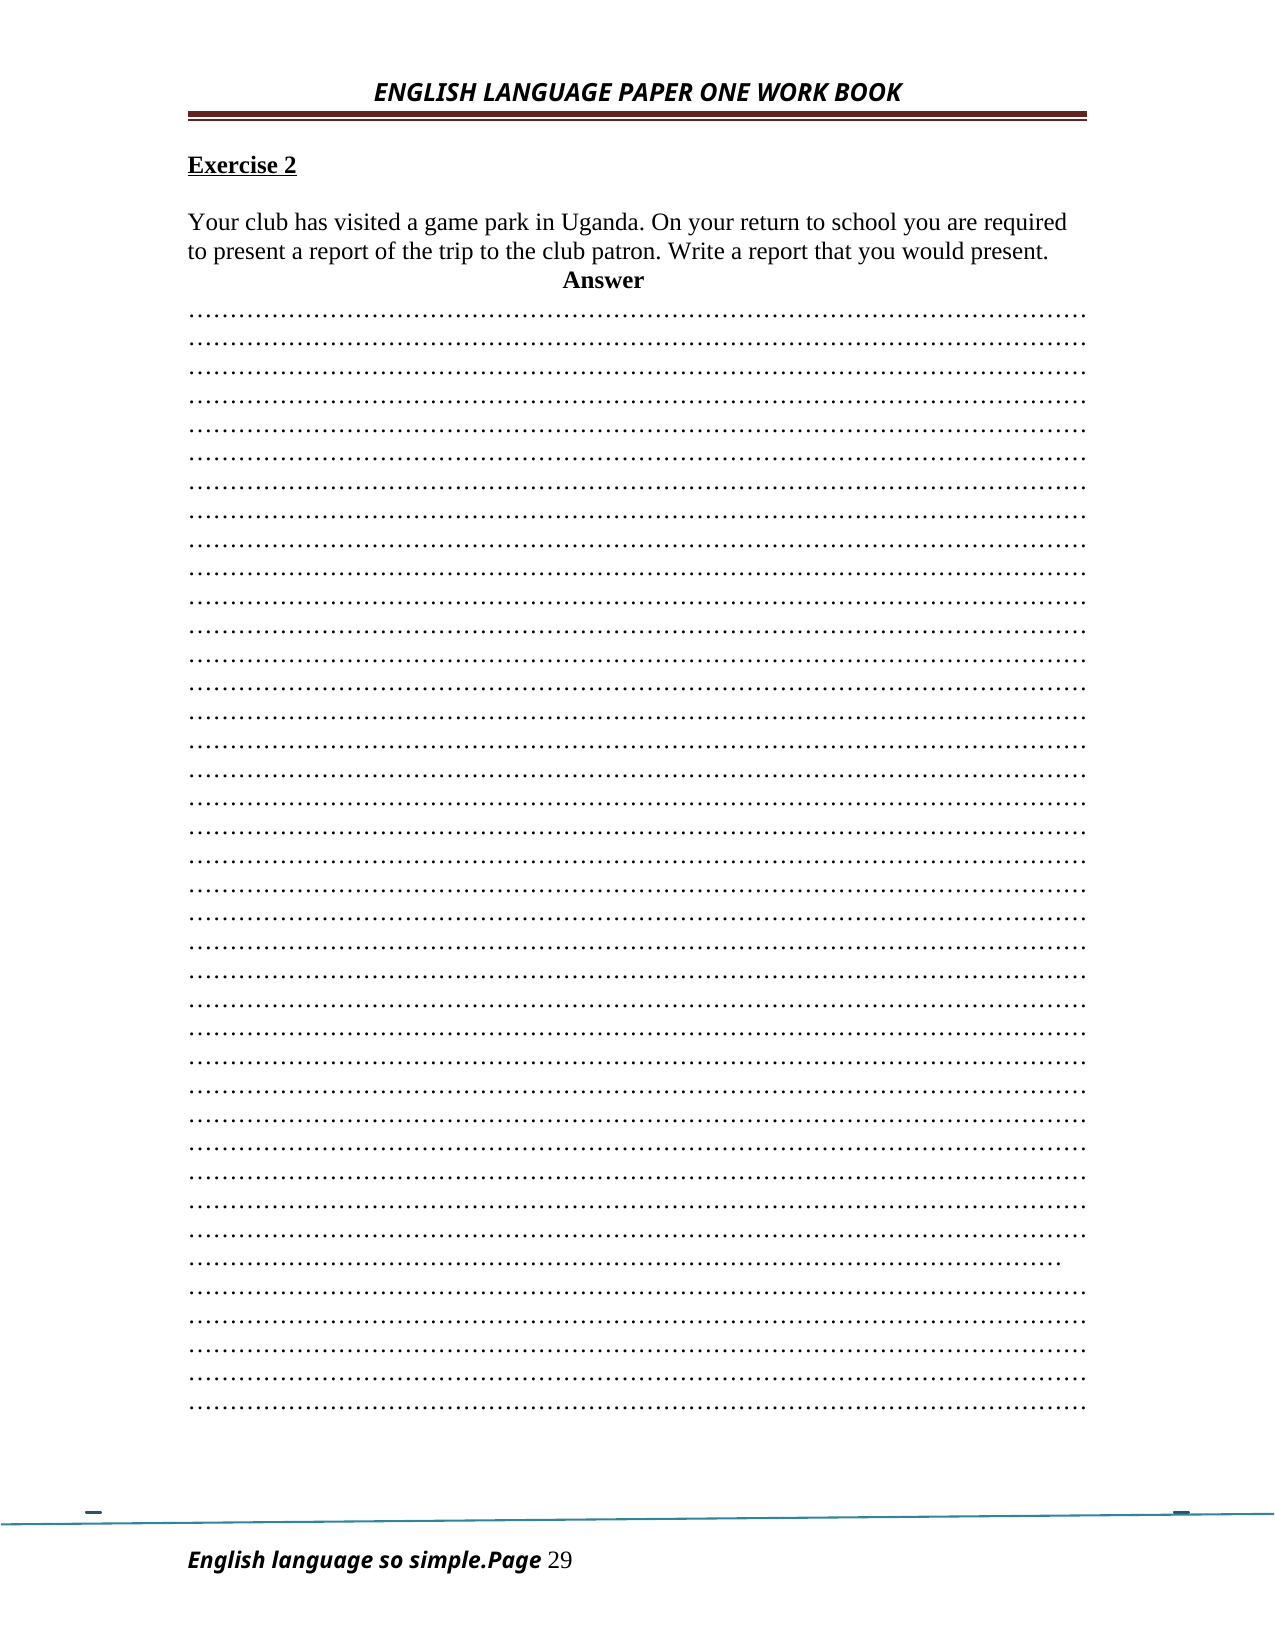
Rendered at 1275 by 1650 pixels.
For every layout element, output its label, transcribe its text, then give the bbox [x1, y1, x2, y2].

text …………………………………………………………………………………………………………………………………………………………………………………………………………………………………………………………………………………………………………………………………………………………………………………………………………………………………………………………………………………………………………………………………………………………………………………………………………………………………………………………………………………………………………………………………………………………………………………………………………………………………………………………………………………………………………………………………………………………………………………………………………………………………………………………………………………………………………………………………………………………………………………………………………………………………………………………………………………………………………………………………………………………………………………………………………………………………………………………………………………………………………………………………………………………………………………………………………………………………………………………………………………………………………………………………………………………………………………………………………………………………………………………………………………………………………………………………………………………………………………………………………………………………………………………………………………………………………………………………………………………………………………………………………………………………………………………………………………………………………………………………………………………………………………………………………………………………………………………………………………………………………………………………………………………………………………………………………………………………………………………………………………………………………………………………………………………………………………………………………………………………………………………………………………………………………………………………………………………………………………………………………………………………………………………………………………………………………………………………………………………………………………………………………………………………………………………………………………………………………………………………………………………………………………………… [187, 294, 1087, 1271]
text Your club has visited a game park in Uganda. On your return to school you are required to present a report of the trip to the club patron. Write a report that you would present. [187, 207, 1087, 265]
text ……………………………………………………………………………………………………………………………………………………………………………………………………………………………………………………………………………………………………………………………………………………………………………………………………………………………………………………………………………………………… [187, 1271, 1087, 1415]
text Answer [187, 265, 1087, 294]
text Exercise 2 [187, 150, 1087, 179]
